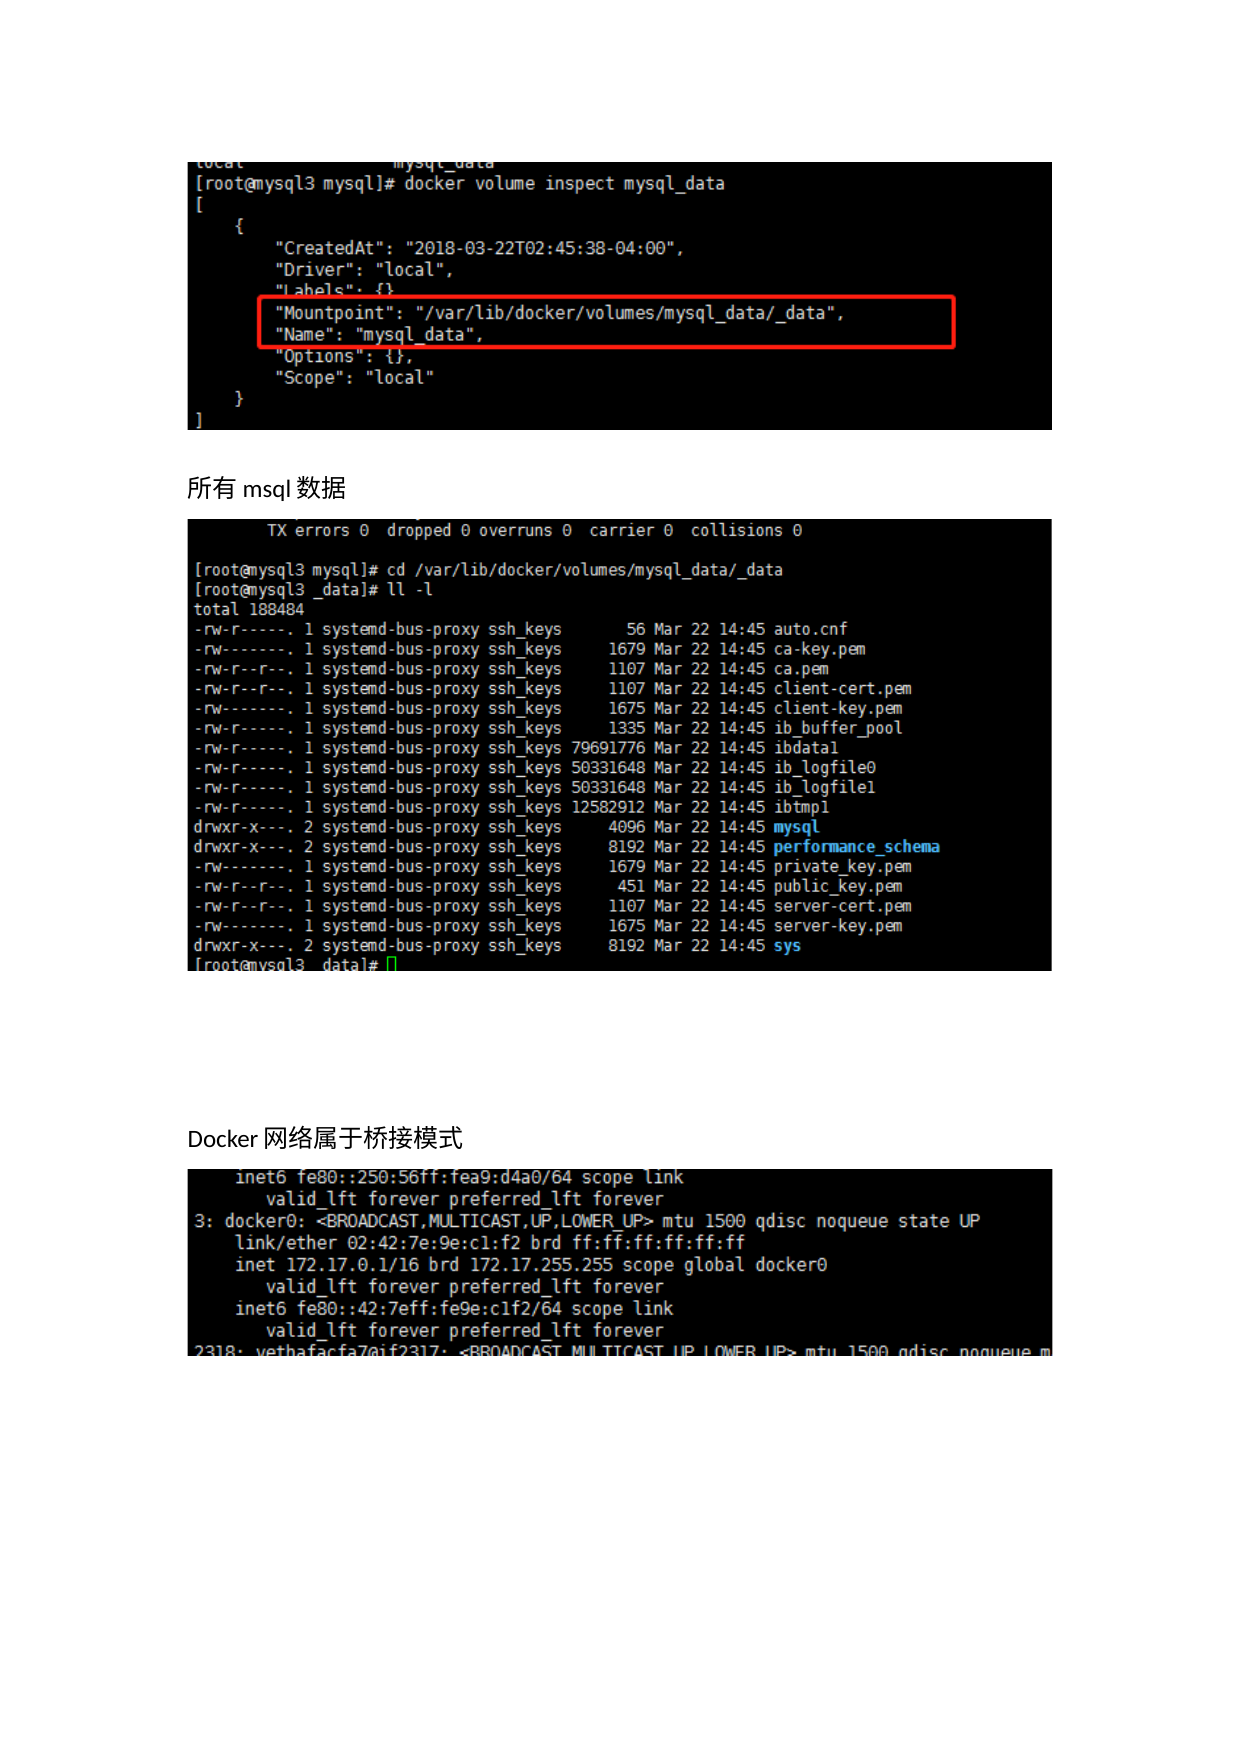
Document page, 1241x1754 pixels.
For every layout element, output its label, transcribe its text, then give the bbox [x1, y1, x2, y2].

picture [187, 519, 1052, 971]
picture [187, 1169, 1053, 1356]
text Docker网络属于桥接模式 [187, 1104, 1053, 1169]
text 所有msql数据 [187, 454, 1053, 519]
picture [187, 162, 1052, 430]
